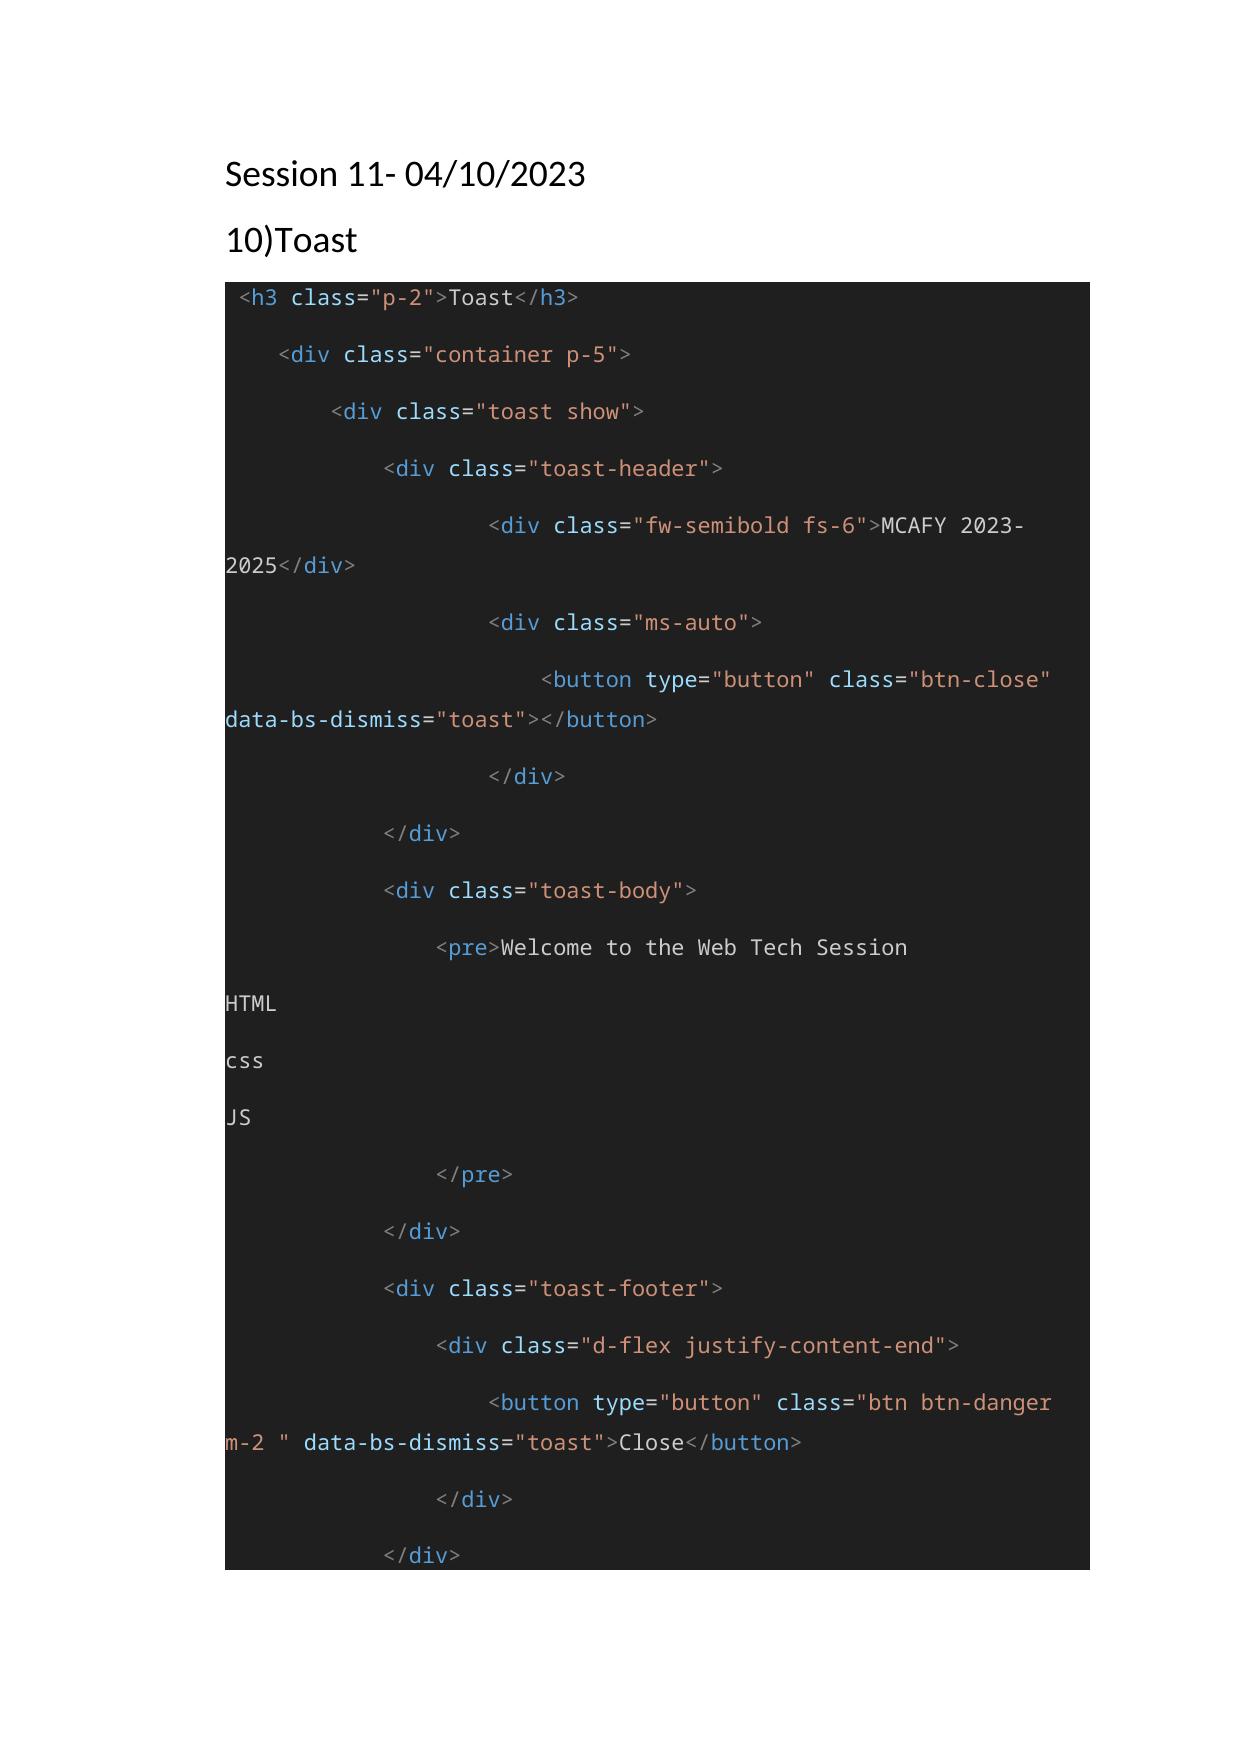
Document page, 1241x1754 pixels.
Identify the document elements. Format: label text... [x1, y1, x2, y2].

text HTML [225, 988, 1090, 1018]
text <h3 class="p-2">Toast</h3> [225, 282, 1090, 312]
text css [225, 1045, 1090, 1075]
text 10)Toast [225, 216, 1090, 262]
text Session 11- 04/10/2023 [225, 150, 1090, 196]
text <button type="button" class="btn btn-danger m-2 " data-bs-dismiss="toast">Close</button> [225, 1386, 1090, 1456]
text <div class="d-flex justify-content-end"> [225, 1329, 1090, 1359]
text </pre> [225, 1159, 1090, 1189]
text </div> [225, 761, 1090, 791]
text </div> [225, 1540, 1090, 1570]
text <div class="ms-auto"> [225, 607, 1090, 637]
text </div> [225, 1483, 1090, 1513]
text <div class="toast show"> [225, 396, 1090, 426]
text <div class="container p-5"> [225, 339, 1090, 369]
text <div class="toast-body"> [225, 874, 1090, 904]
text </div> [225, 1216, 1090, 1246]
text JS [225, 1102, 1090, 1132]
text </div> [225, 818, 1090, 847]
text <pre>Welcome to the Web Tech Session [225, 931, 1090, 961]
text <button type="button" class="btn-close" data-bs-dismiss="toast"></button> [225, 664, 1090, 734]
text <div class="fw-semibold fs-6">MCAFY 2023-2025</div> [225, 510, 1090, 580]
text <div class="toast-footer"> [225, 1273, 1090, 1302]
text <div class="toast-header"> [225, 453, 1090, 483]
